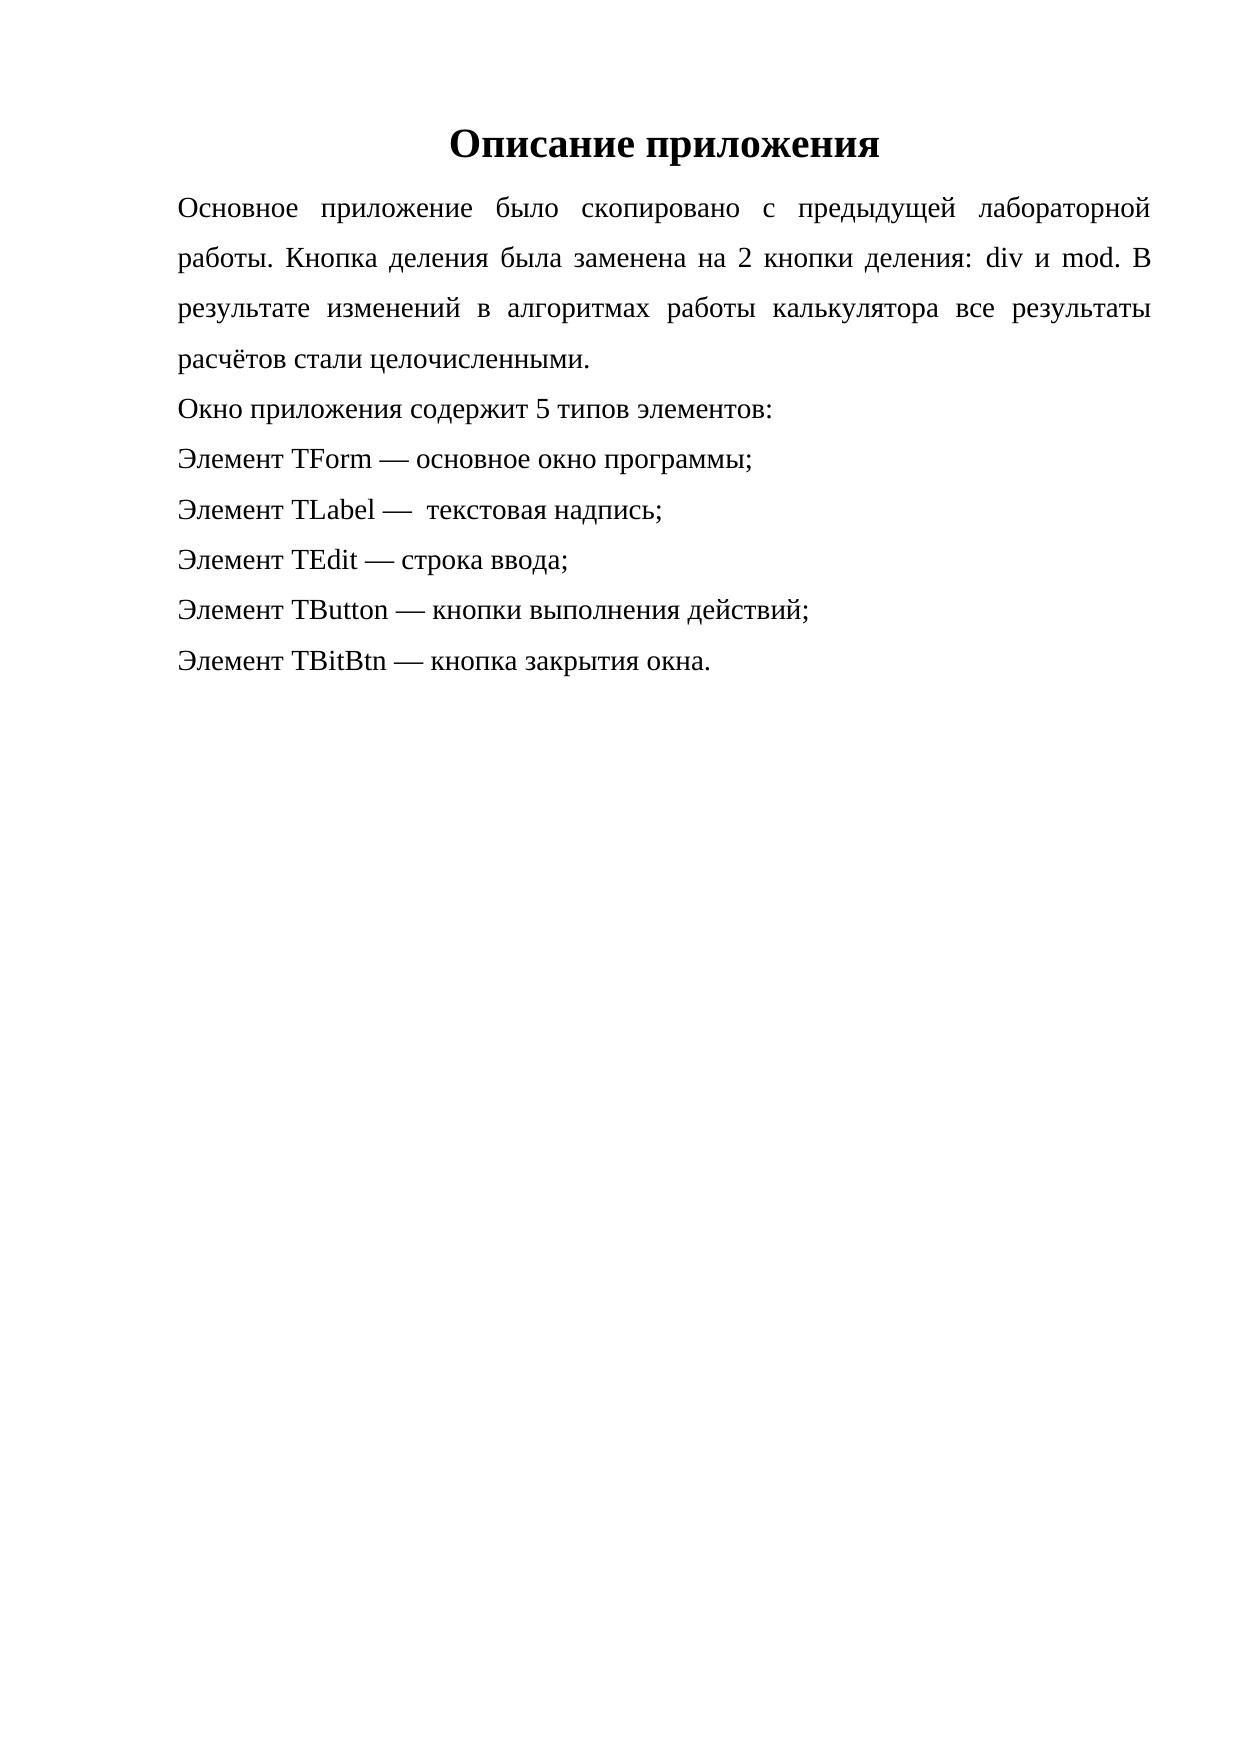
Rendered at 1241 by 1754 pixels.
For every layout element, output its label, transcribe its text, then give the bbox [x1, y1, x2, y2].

text Основное приложение было скопировано с предыдущей лабораторной работы. Кнопка деления была заменена на 2 кнопки деления: div и mod. В результате изменений в алгоритмах работы калькулятора все результаты расчётов стали целочисленными. [177, 190, 1152, 374]
text Окно приложения содержит 5 типов элементов: [177, 391, 1152, 425]
text Элемент TLabel — текстовая надпись; [177, 492, 1152, 525]
text Элемент TEdit — строка ввода; [177, 542, 1152, 576]
text Элемент TBitBtn — кнопка закрытия окна. [177, 643, 1152, 676]
text Описание приложения [177, 118, 1152, 166]
text Элемент TButton — кнопки выполнения действий; [177, 592, 1152, 626]
text Элемент TForm — основное окно программы; [177, 442, 1152, 475]
